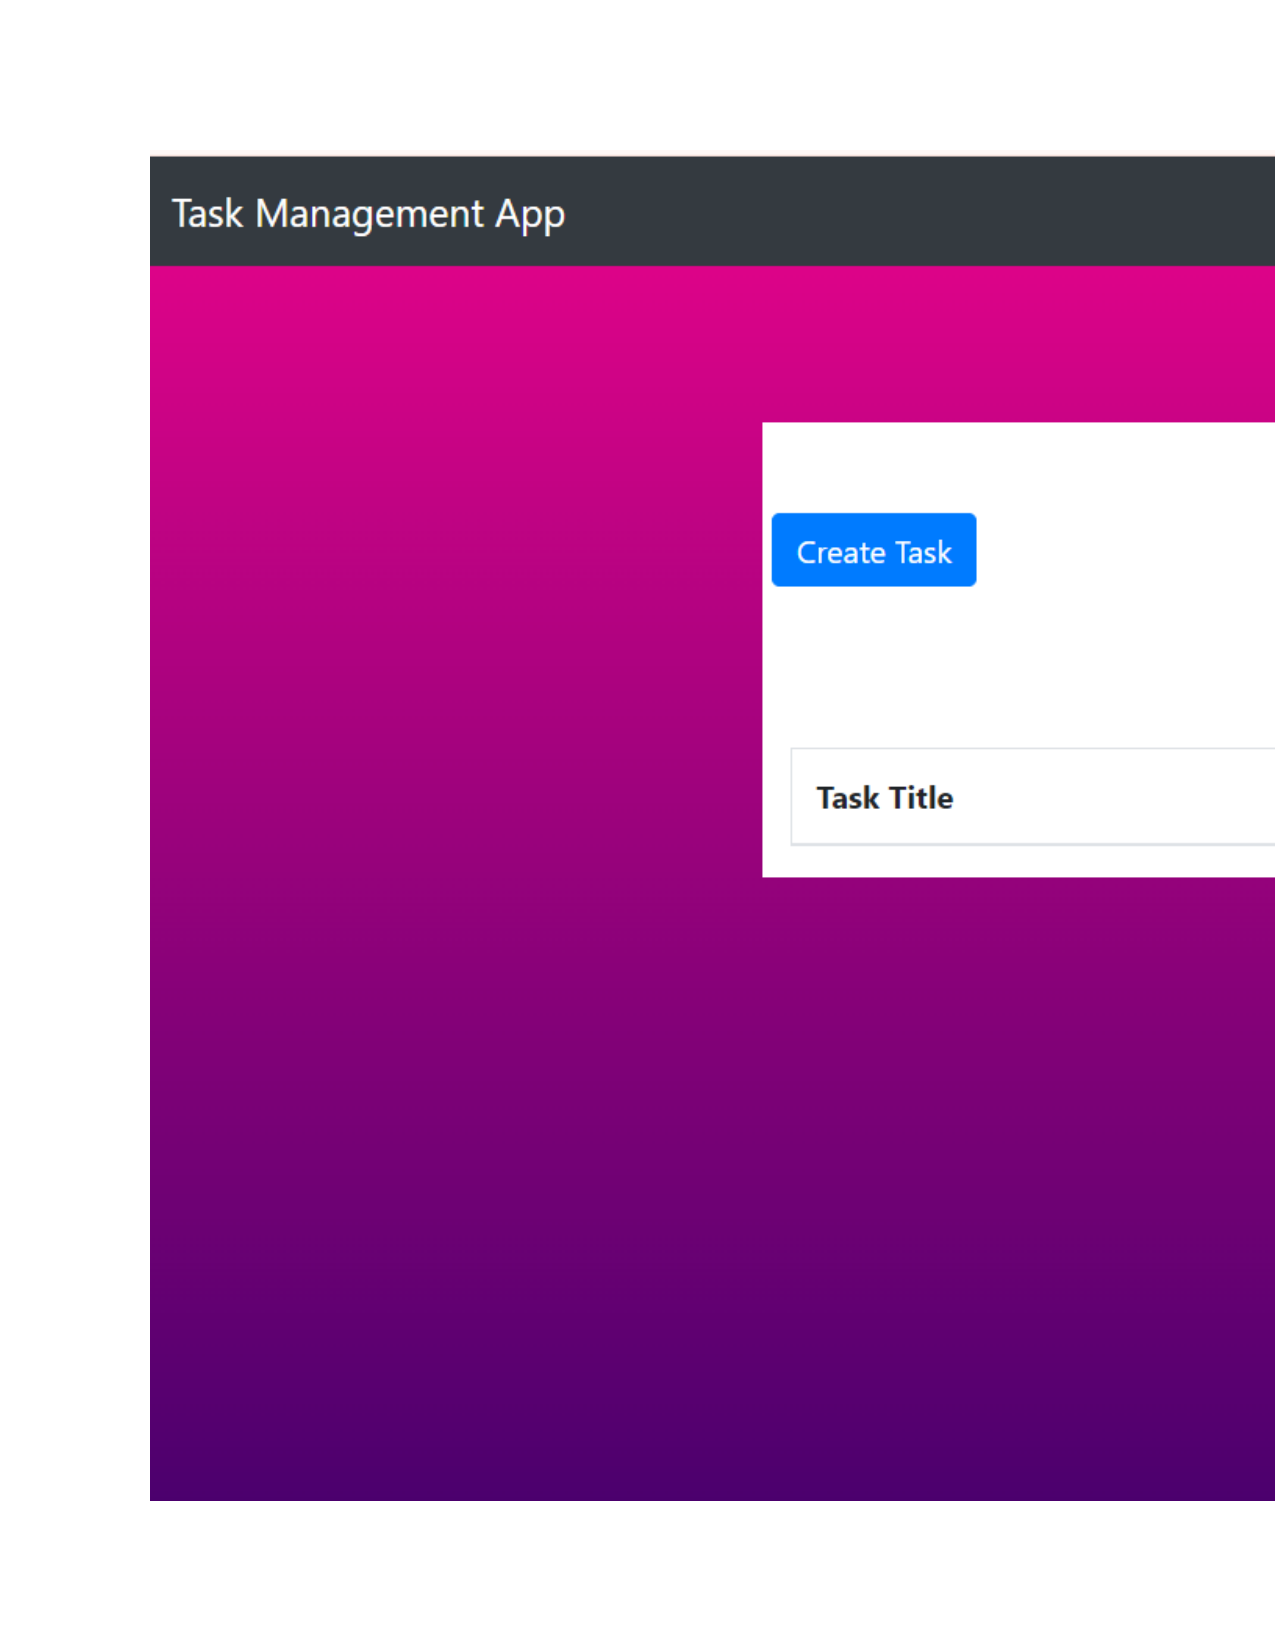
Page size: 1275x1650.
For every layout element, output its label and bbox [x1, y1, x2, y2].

picture [150, 150, 1275, 1501]
